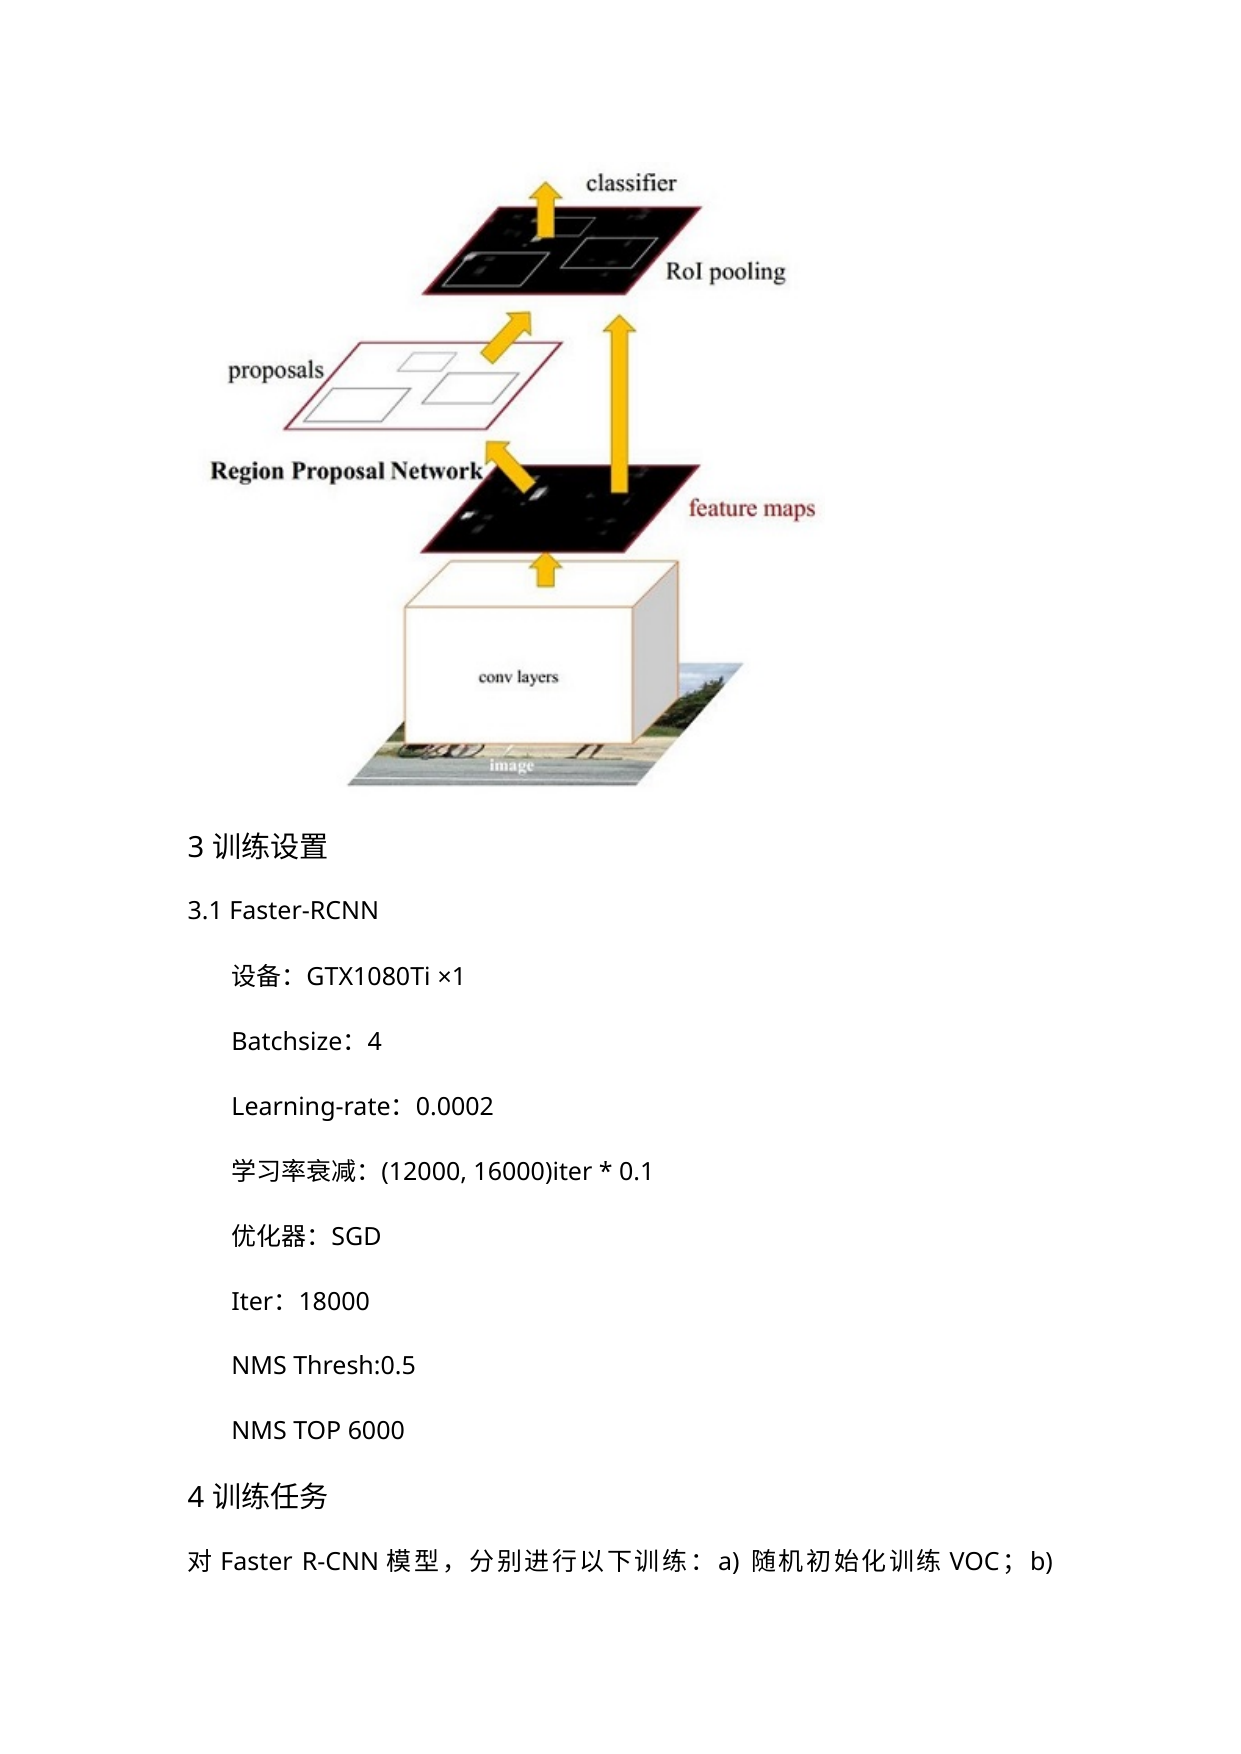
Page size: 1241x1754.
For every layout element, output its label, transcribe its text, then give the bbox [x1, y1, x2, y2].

text 3.1 Faster-RCNN [187, 877, 1053, 942]
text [187, 1527, 1053, 1592]
text Iter：18000 [187, 1267, 1053, 1332]
text Learning-rate：0.0002 [187, 1072, 1053, 1137]
picture [187, 162, 826, 798]
text NMS TOP 6000 [187, 1397, 1053, 1462]
text NMS Thresh:0.5 [187, 1332, 1053, 1397]
text 4 训练任务 [187, 1462, 1053, 1527]
text 设备：GTX1080Ti ×1 [187, 942, 1053, 1007]
text 学习率衰减：(12000, 16000)iter * 0.1 [187, 1137, 1053, 1202]
text 优化器：SGD [187, 1202, 1053, 1267]
text 3 训练设置 [187, 812, 1053, 877]
text Batchsize：4 [187, 1007, 1053, 1072]
